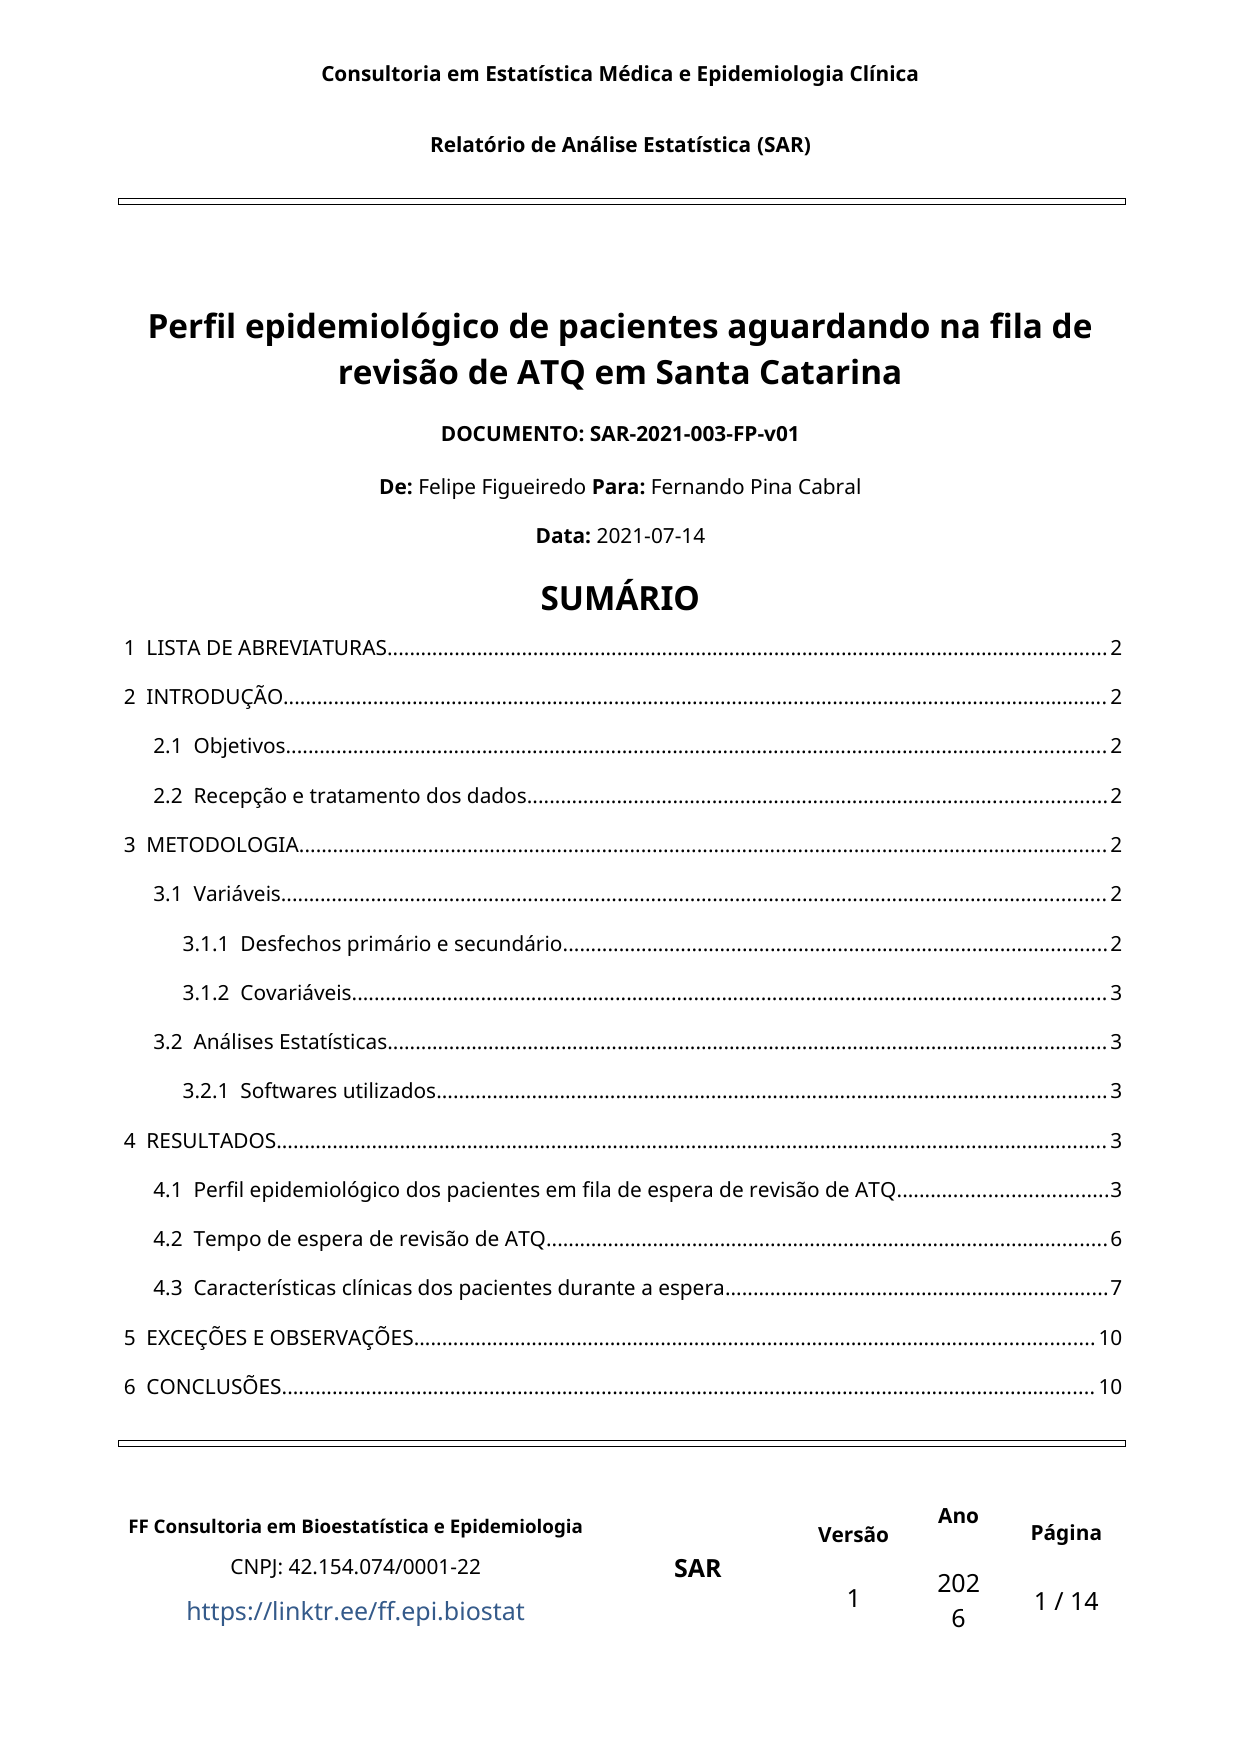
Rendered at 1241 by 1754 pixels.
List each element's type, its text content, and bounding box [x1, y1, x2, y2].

title Perfil epidemiológico de pacientes aguardando na fila de revisão de ATQ em Santa Catarina [118, 303, 1122, 394]
text Data: 2021-07-14 [118, 522, 1122, 550]
subtitle DOCUMENTO: SAR-2021-003-FP-v01 [118, 419, 1122, 447]
text De: Felipe Figueiredo Para: Fernando Pina Cabral [118, 472, 1122, 501]
